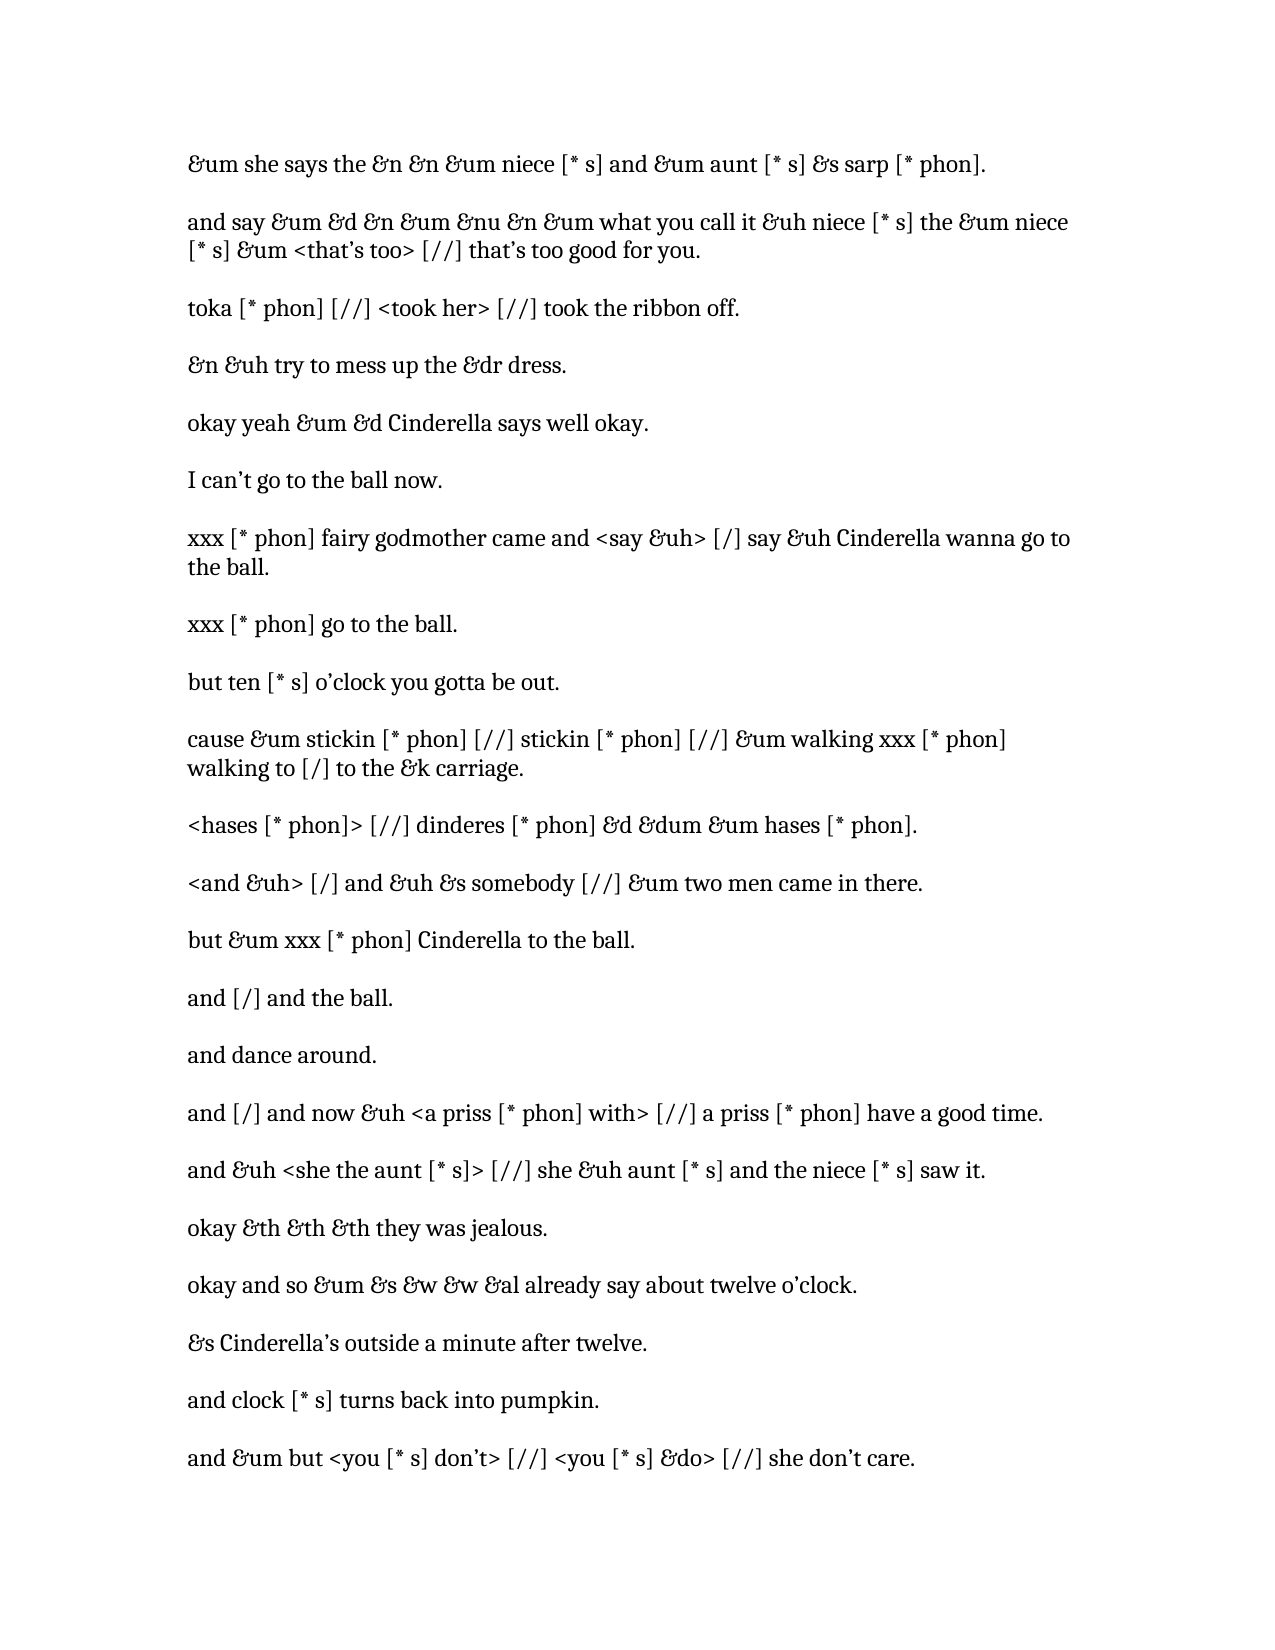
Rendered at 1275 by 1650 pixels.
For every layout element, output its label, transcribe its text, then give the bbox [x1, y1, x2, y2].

text I can’t go to the ball now. [187, 466, 1087, 495]
text and &um but <you [* s] don’t> [//] <you [* s] &do> [//] she don’t care. [187, 1444, 1087, 1472]
text okay and so &um &s &w &w &al already say about twelve o’clock. [187, 1271, 1087, 1300]
text &n &uh try to mess up the &dr dress. [187, 351, 1087, 380]
text okay &th &th &th they was jealous. [187, 1214, 1087, 1242]
text &s Cinderella’s outside a minute after twelve. [187, 1329, 1087, 1357]
text and say &um &d &n &um &nu &n &um what you call it &uh niece [* s] the &um niece [* s] &um <that’s too> [//] that’s too good for you. [187, 207, 1087, 265]
text and [/] and the ball. [187, 984, 1087, 1012]
text cause &um stickin [* phon] [//] stickin [* phon] [//] &um walking xxx [* phon] walking to [/] to the &k carriage. [187, 725, 1087, 782]
text &um she says the &n &n &um niece [* s] and &um aunt [* s] &s sarp [* phon]. [187, 150, 1087, 179]
text and clock [* s] turns back into pumpkin. [187, 1386, 1087, 1415]
text okay yeah &um &d Cinderella says well okay. [187, 409, 1087, 437]
text toka [* phon] [//] <took her> [//] took the ribbon off. [187, 294, 1087, 322]
text and [/] and now &uh <a priss [* phon] with> [//] a priss [* phon] have a good time. [187, 1099, 1087, 1127]
text but ten [* s] o’clock you gotta be out. [187, 667, 1087, 696]
text xxx [* phon] fairy godmother came and <say &uh> [/] say &uh Cinderella wanna go to the ball. [187, 524, 1087, 581]
text and &uh <she the aunt [* s]> [//] she &uh aunt [* s] and the niece [* s] saw it. [187, 1156, 1087, 1185]
text <hases [* phon]> [//] dinderes [* phon] &d &dum &um hases [* phon]. [187, 811, 1087, 840]
text but &um xxx [* phon] Cinderella to the ball. [187, 926, 1087, 955]
text and dance around. [187, 1041, 1087, 1070]
text <and &uh> [/] and &uh &s somebody [//] &um two men came in there. [187, 869, 1087, 897]
text xxx [* phon] go to the ball. [187, 610, 1087, 639]
